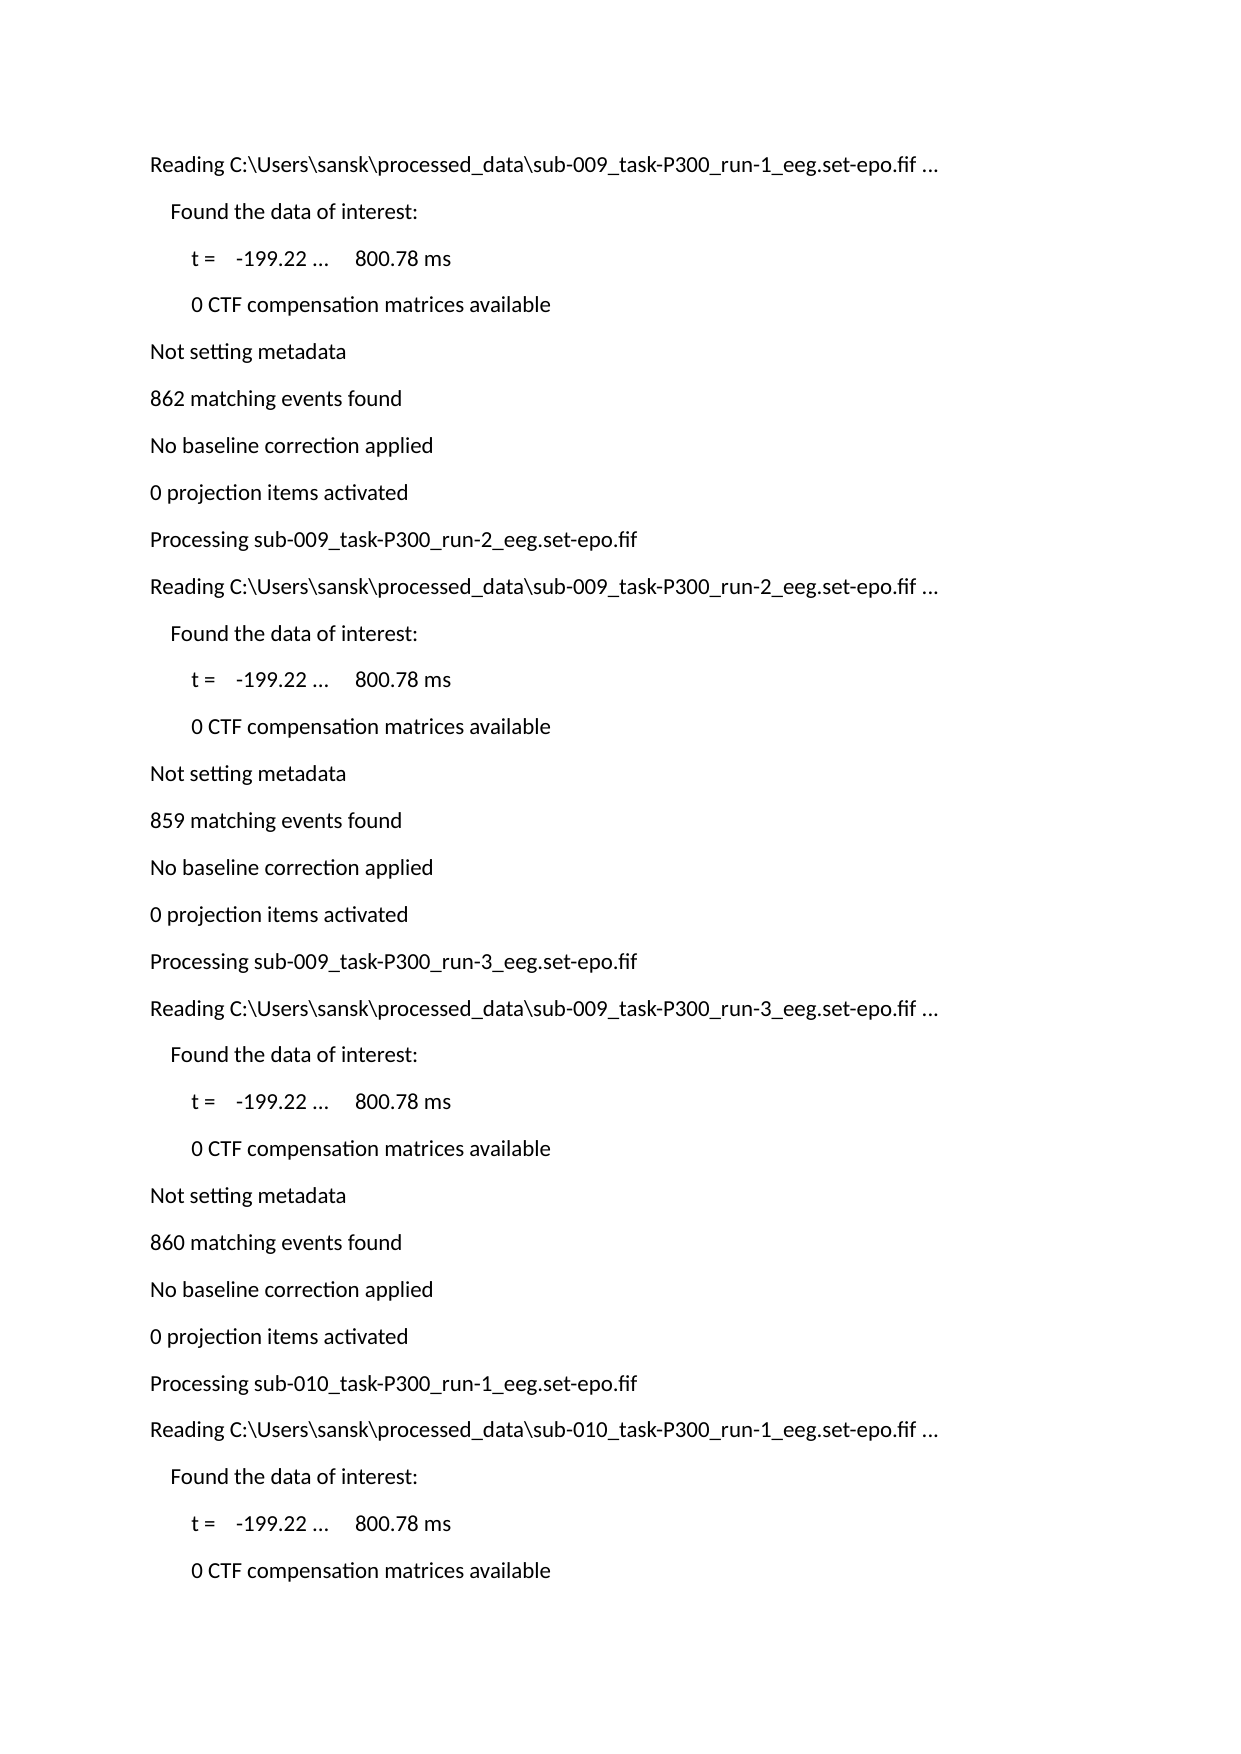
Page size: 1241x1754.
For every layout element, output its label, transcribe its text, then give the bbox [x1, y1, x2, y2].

text Found the data of interest: [150, 1462, 1090, 1491]
text 862 matching events found [150, 384, 1090, 412]
text No baseline correction applied [150, 1275, 1090, 1303]
text 0 CTF compensation matrices available [150, 712, 1090, 741]
text 859 matching events found [150, 806, 1090, 834]
text Reading C:\Users\sansk\processed_data\sub-009_task-P300_run-2_eeg.set-epo.fif ... [150, 572, 1090, 600]
text Processing sub-010_task-P300_run-1_eeg.set-epo.fif [150, 1369, 1090, 1397]
text No baseline correction applied [150, 853, 1090, 881]
text Reading C:\Users\sansk\processed_data\sub-010_task-P300_run-1_eeg.set-epo.fif ... [150, 1416, 1090, 1444]
text Processing sub-009_task-P300_run-3_eeg.set-epo.fif [150, 947, 1090, 975]
text 860 matching events found [150, 1228, 1090, 1256]
text 0 CTF compensation matrices available [150, 1134, 1090, 1162]
text 0 CTF compensation matrices available [150, 291, 1090, 319]
text 0 projection items activated [150, 478, 1090, 506]
text t = -199.22 ... 800.78 ms [150, 1087, 1090, 1116]
text Found the data of interest: [150, 197, 1090, 225]
text 0 projection items activated [150, 1322, 1090, 1350]
text t = -199.22 ... 800.78 ms [150, 1509, 1090, 1537]
text No baseline correction applied [150, 431, 1090, 459]
text 0 projection items activated [150, 900, 1090, 928]
text Reading C:\Users\sansk\processed_data\sub-009_task-P300_run-3_eeg.set-epo.fif ... [150, 994, 1090, 1022]
text t = -199.22 ... 800.78 ms [150, 666, 1090, 694]
text Found the data of interest: [150, 1041, 1090, 1069]
text Not setting metadata [150, 1181, 1090, 1209]
text Processing sub-009_task-P300_run-2_eeg.set-epo.fif [150, 525, 1090, 553]
text 0 CTF compensation matrices available [150, 1556, 1090, 1584]
text Found the data of interest: [150, 619, 1090, 647]
text Not setting metadata [150, 759, 1090, 787]
text Reading C:\Users\sansk\processed_data\sub-009_task-P300_run-1_eeg.set-epo.fif ... [150, 150, 1090, 178]
text Not setting metadata [150, 337, 1090, 366]
text t = -199.22 ... 800.78 ms [150, 244, 1090, 272]
